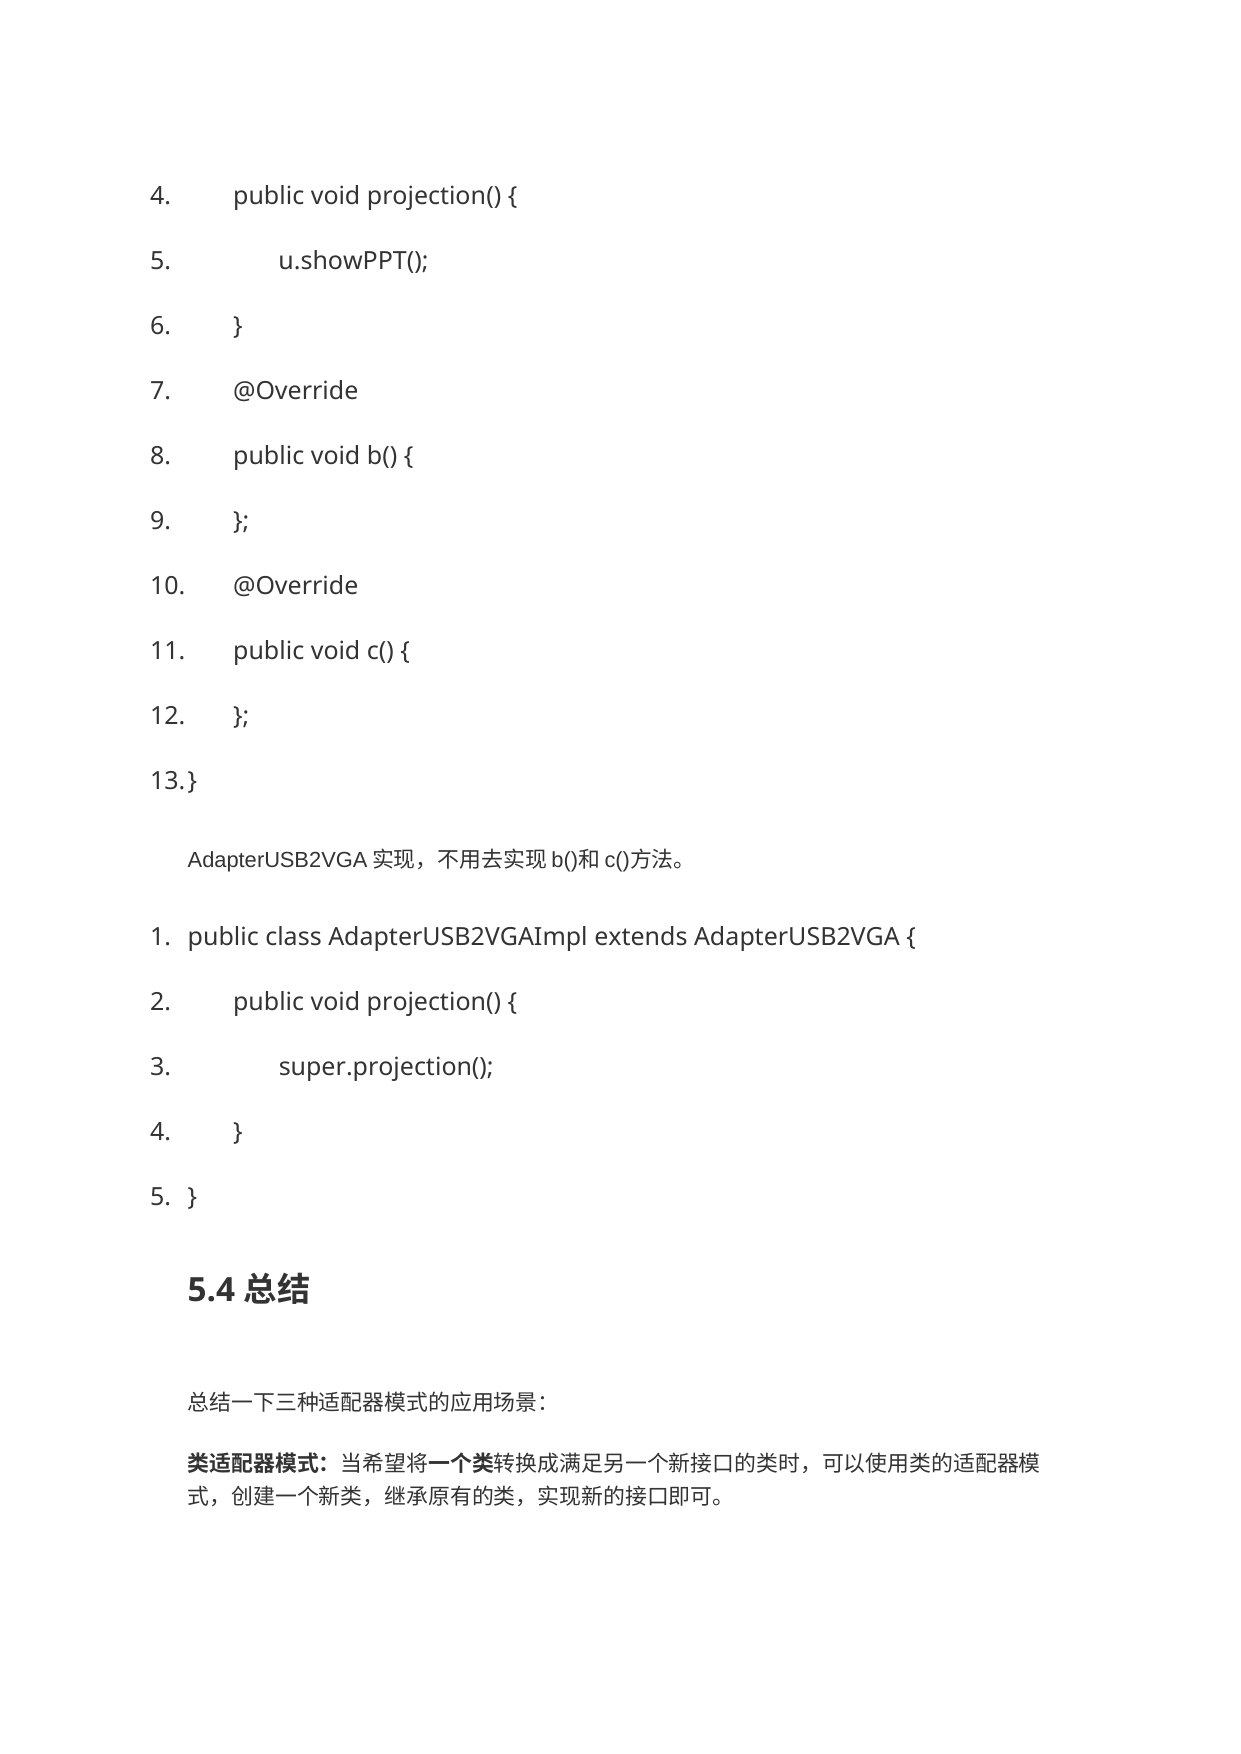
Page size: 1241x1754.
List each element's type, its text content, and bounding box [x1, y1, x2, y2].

text 类适配器模式：当希望将一个类转换成满足另一个新接口的类时，可以使用类的适配器模式，创建一个新类，继承原有的类，实现新的接口即可。 [187, 1446, 1053, 1511]
list public void b() { [150, 422, 1053, 487]
list public void c() { [150, 617, 1053, 682]
text AdapterUSB2VGA实现，不用去实现b()和c()方法。 [187, 841, 1053, 874]
list } [150, 292, 1053, 357]
list @Override [150, 552, 1053, 617]
list } [150, 1098, 1053, 1163]
list }; [150, 682, 1053, 747]
list } [150, 747, 1053, 812]
subtitle 5.4 总结 [187, 1255, 1053, 1320]
list @Override [150, 357, 1053, 422]
text 总结一下三种适配器模式的应用场景： [187, 1384, 1053, 1417]
list public class AdapterUSB2VGAImpl extends AdapterUSB2VGA { [150, 903, 1053, 968]
list } [150, 1163, 1053, 1228]
list super.projection(); [150, 1033, 1053, 1098]
list public void projection() { [150, 968, 1053, 1033]
list }; [150, 487, 1053, 552]
list u.showPPT(); [150, 227, 1053, 292]
list public void projection() { [150, 162, 1053, 227]
